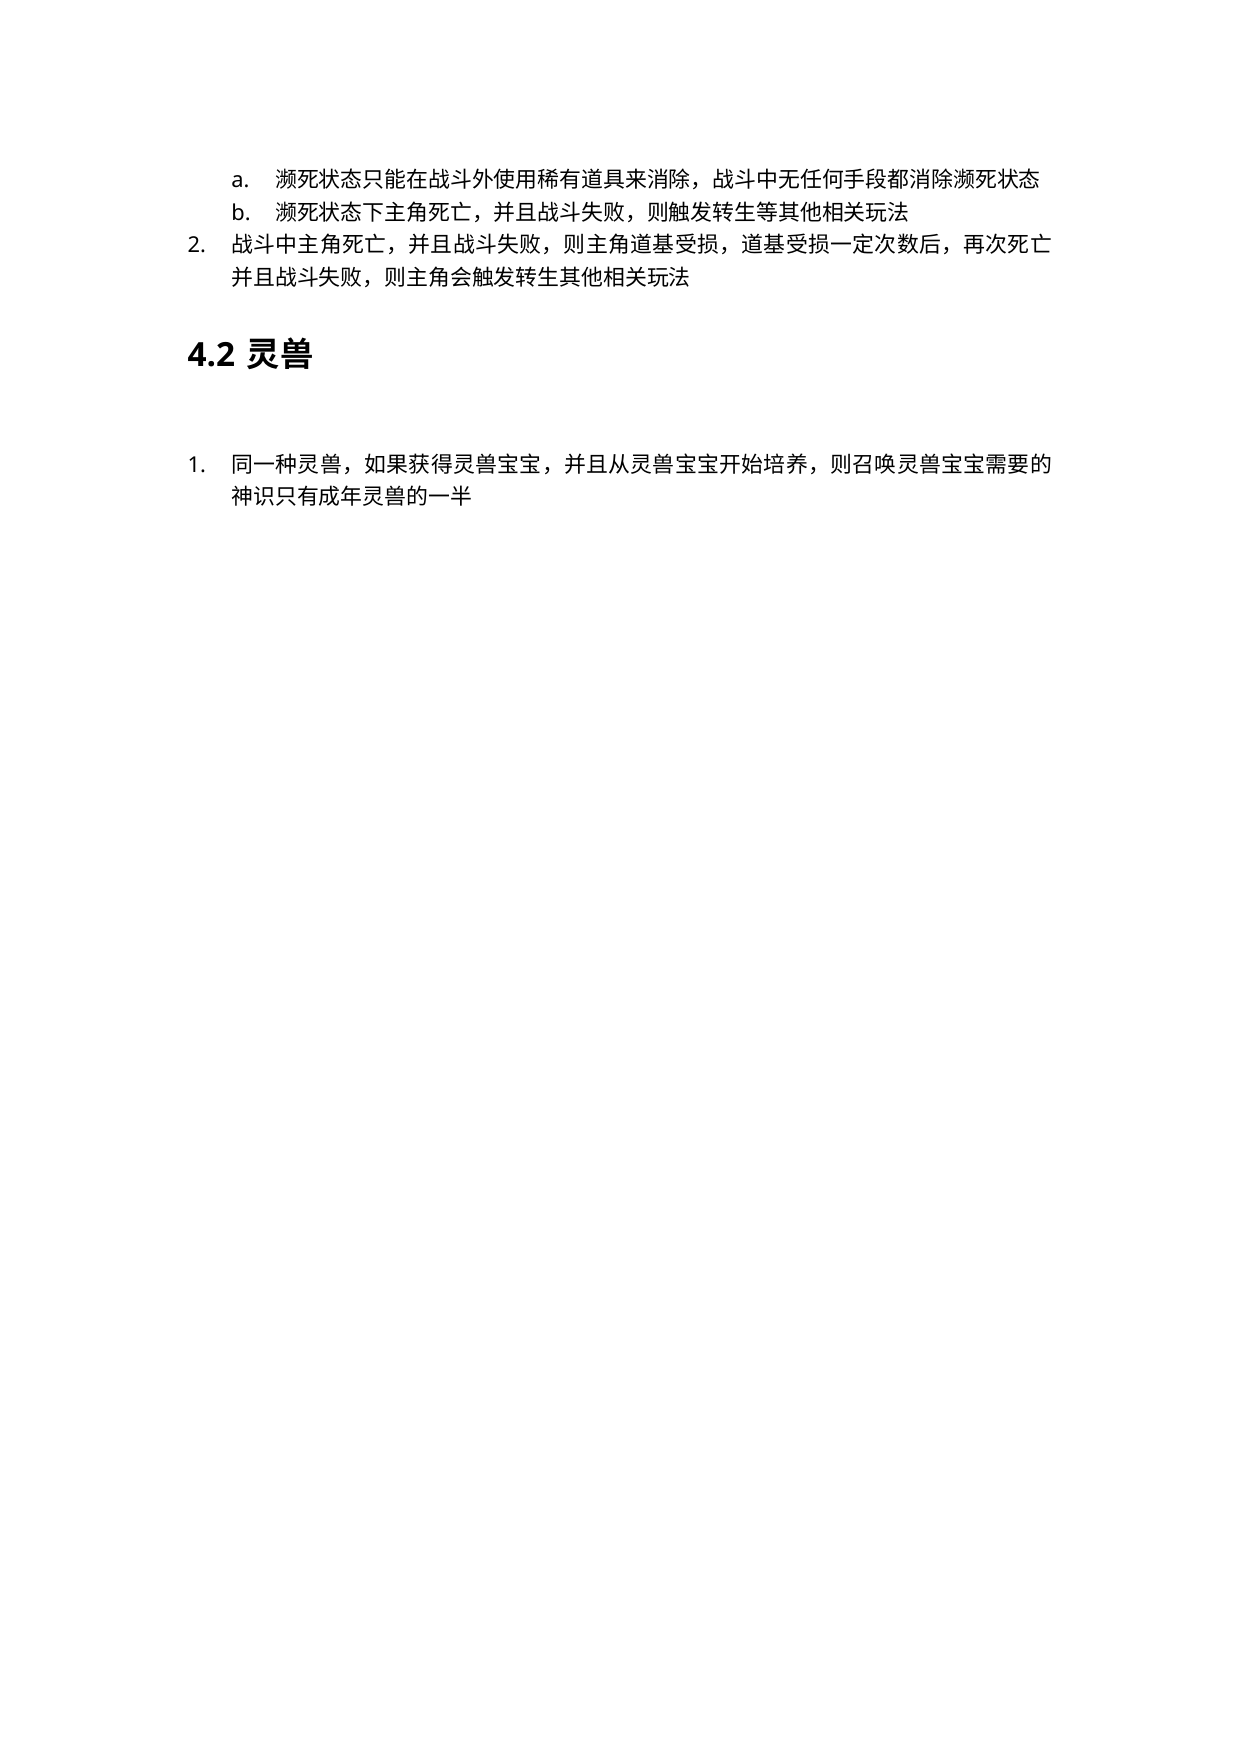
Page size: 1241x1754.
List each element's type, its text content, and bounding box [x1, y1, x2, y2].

list 濒死状态只能在战斗外使用稀有道具来消除，战斗中无任何手段都消除濒死状态 [231, 162, 1053, 194]
list 战斗中主角死亡，并且战斗失败，则主角道基受损，道基受损一定次数后，再次死亡并且战斗失败，则主角会触发转生其他相关玩法 [187, 227, 1053, 292]
list 濒死状态下主角死亡，并且战斗失败，则触发转生等其他相关玩法 [231, 194, 1053, 227]
list 同一种灵兽，如果获得灵兽宝宝，并且从灵兽宝宝开始培养，则召唤灵兽宝宝需要的神识只有成年灵兽的一半 [187, 446, 1053, 511]
subtitle 灵兽 [187, 319, 1053, 384]
